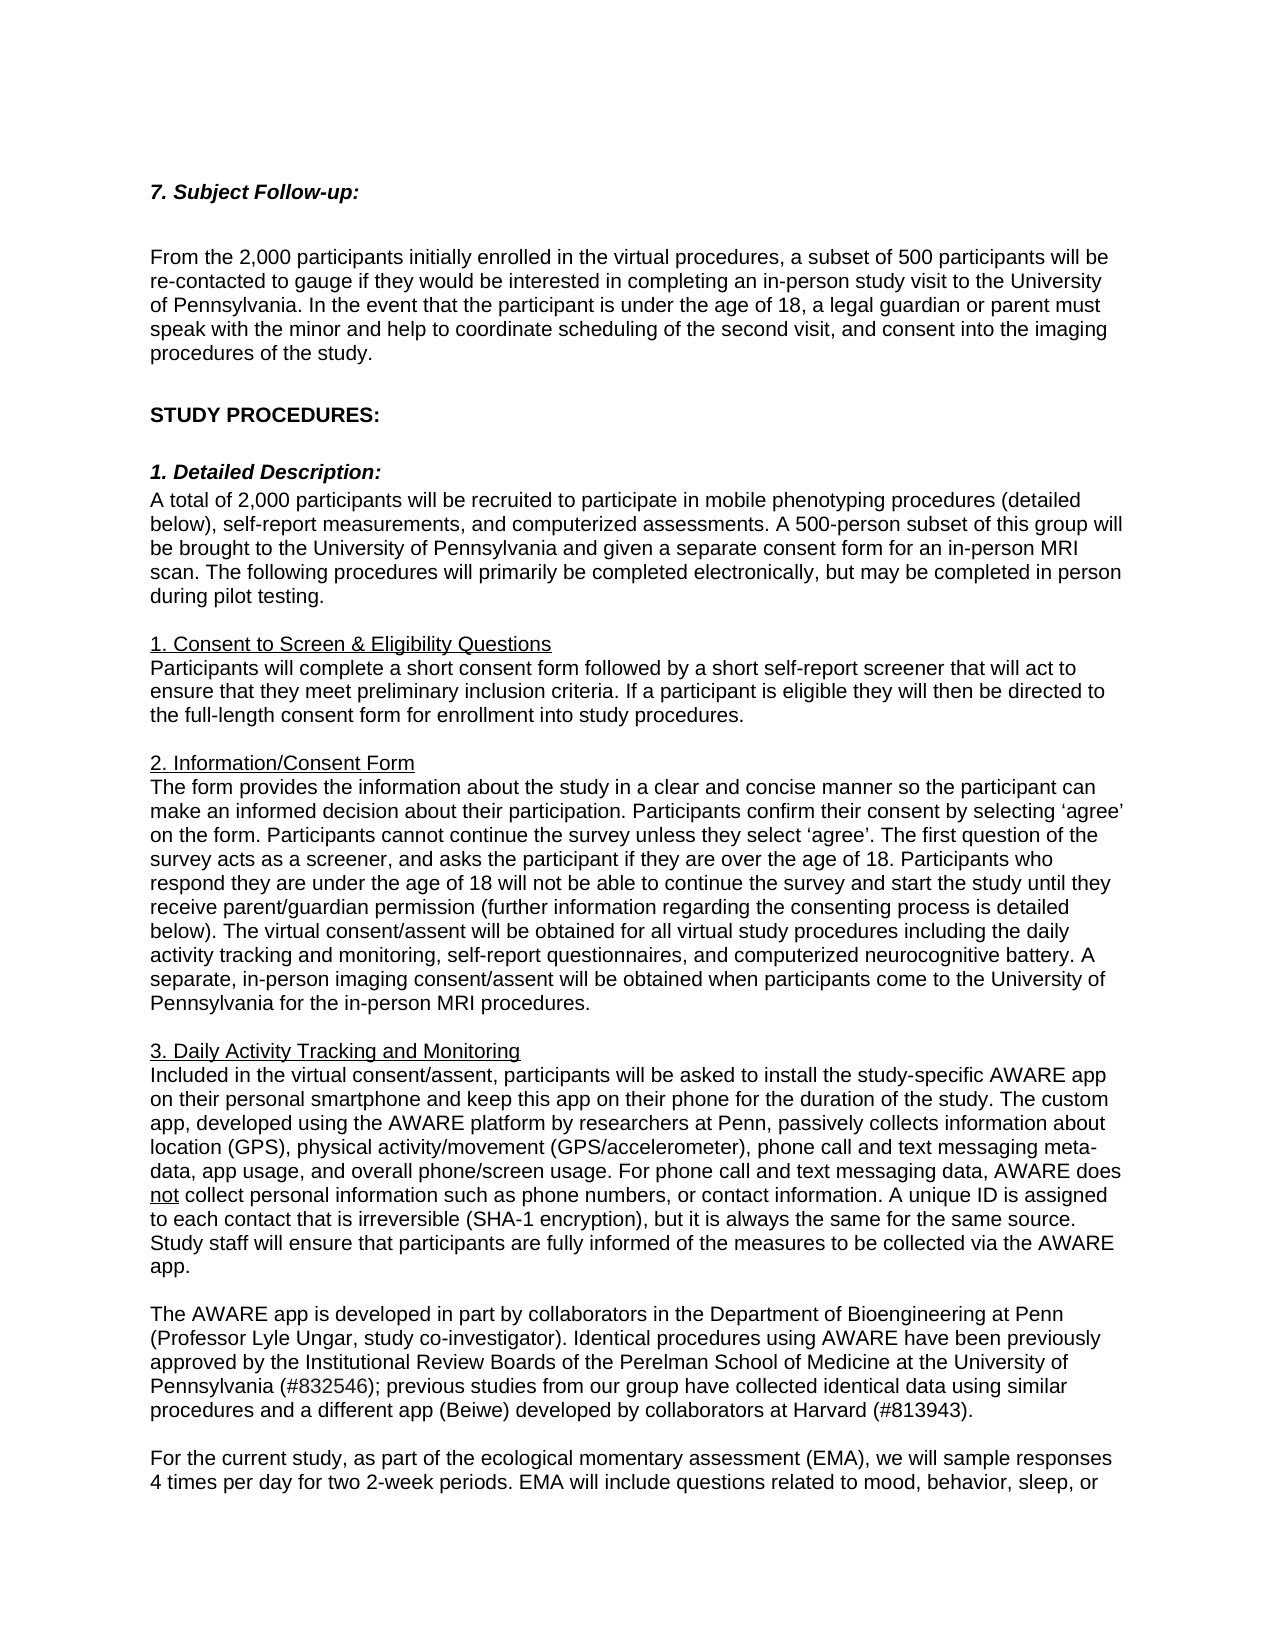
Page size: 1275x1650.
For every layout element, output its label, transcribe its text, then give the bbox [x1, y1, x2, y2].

text 1. Detailed Description: [150, 460, 1125, 484]
text 7. Subject Follow-up: [150, 180, 1125, 204]
subtitle STUDY PROCEDURES: [150, 402, 1125, 426]
subtitle From the 2,000 participants initially enrolled in the virtual procedures, a subset of 500 participants will be re-contacted to gauge if they would be interested in completing an in-person study visit to the University of Pennsylvania. In the event that the participant is under the age of 18, a legal guardian or parent must speak with the minor and help to coordinate scheduling of the second visit, and consent into the imaging procedures of the study. [150, 245, 1125, 365]
text Included in the virtual consent/assent, participants will be asked to install the study-specific AWARE app on their personal smartphone and keep this app on their phone for the duration of the study. The custom app, developed using the AWARE platform by researchers at Penn, passively collects information about location (GPS), physical activity/movement (GPS/accelerometer), phone call and text messaging meta-data, app usage, and overall phone/screen usage. For phone call and text messaging data, AWARE does not collect personal information such as phone numbers, or contact information. A unique ID is assigned to each contact that is irreversible (SHA-1 encryption), but it is always the same for the same source. Study staff will ensure that participants are fully informed of the measures to be collected via the AWARE app. [150, 1063, 1125, 1278]
text 3. Daily Activity Tracking and Monitoring [150, 1039, 1125, 1063]
text The AWARE app is developed in part by collaborators in the Department of Bioengineering at Penn (Professor Lyle Ungar, study co-investigator). Identical procedures using AWARE have been previously approved by the Institutional Review Boards of the Perelman School of Medicine at the University of Pennsylvania (#832546); previous studies from our group have collected identical data using similar procedures and a different app (Beiwe) developed by collaborators at Harvard (#813943). [150, 1302, 1125, 1422]
text 2. Information/Consent Form [150, 751, 1125, 775]
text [150, 1446, 1125, 1494]
text A total of 2,000 participants will be recruited to participate in mobile phenotyping procedures (detailed below), self-report measurements, and computerized assessments. A 500-person subset of this group will be brought to the University of Pennsylvania and given a separate consent form for an in-person MRI scan. The following procedures will primarily be completed electronically, but may be completed in person during pilot testing. [150, 488, 1125, 607]
text 1. Consent to Screen & Eligibility Questions [150, 631, 1125, 655]
text Participants will complete a short consent form followed by a short self-report screener that will act to ensure that they meet preliminary inclusion criteria. If a participant is eligible they will then be directed to the full-length consent form for enrollment into study procedures. [150, 655, 1125, 727]
text The form provides the information about the study in a clear and concise manner so the participant can make an informed decision about their participation. Participants confirm their consent by selecting ‘agree’ on the form. Participants cannot continue the survey unless they select ‘agree’. The first question of the survey acts as a screener, and asks the participant if they are over the age of 18. Participants who respond they are under the age of 18 will not be able to continue the survey and start the study until they receive parent/guardian permission (further information regarding the consenting process is detailed below). The virtual consent/assent will be obtained for all virtual study procedures including the daily activity tracking and monitoring, self-report questionnaires, and computerized neurocognitive battery. A separate, in-person imaging consent/assent will be obtained when participants come to the University of Pennsylvania for the in-person MRI procedures. [150, 775, 1125, 1015]
